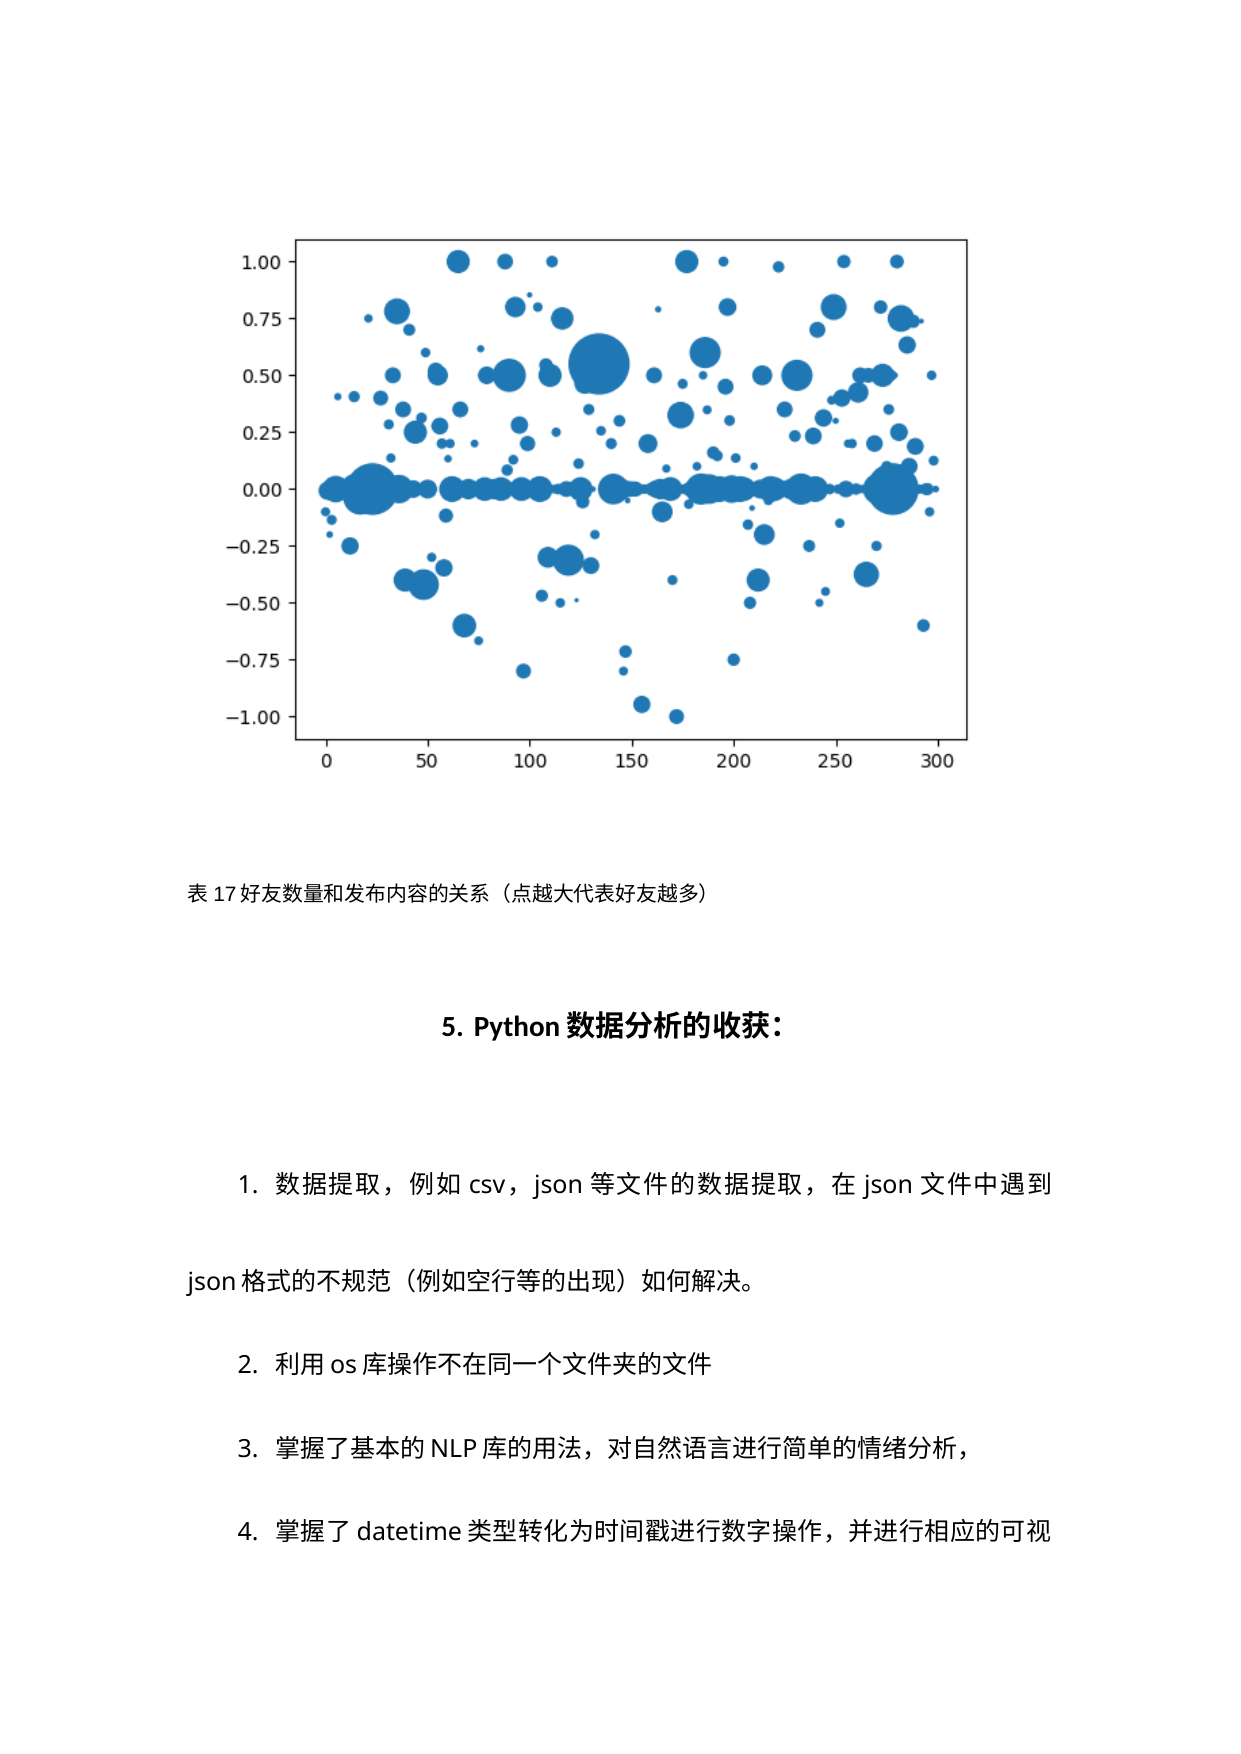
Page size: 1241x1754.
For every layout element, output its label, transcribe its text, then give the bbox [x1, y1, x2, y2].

text 表 17好友数量和发布内容的关系（点越大代表好友越多） [187, 876, 1053, 908]
list 数据提取，例如csv，json等文件的数据提取，在json文件中遇到json格式的不规范（例如空行等的出现）如何解决。 [187, 1150, 1053, 1312]
picture [187, 162, 1053, 811]
subtitle Python数据分析的收获： [187, 991, 1053, 1056]
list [187, 1497, 1053, 1562]
list 掌握了基本的NLP库的用法，对自然语言进行简单的情绪分析， [187, 1414, 1053, 1479]
list 利用os库操作不在同一个文件夹的文件 [187, 1331, 1053, 1396]
